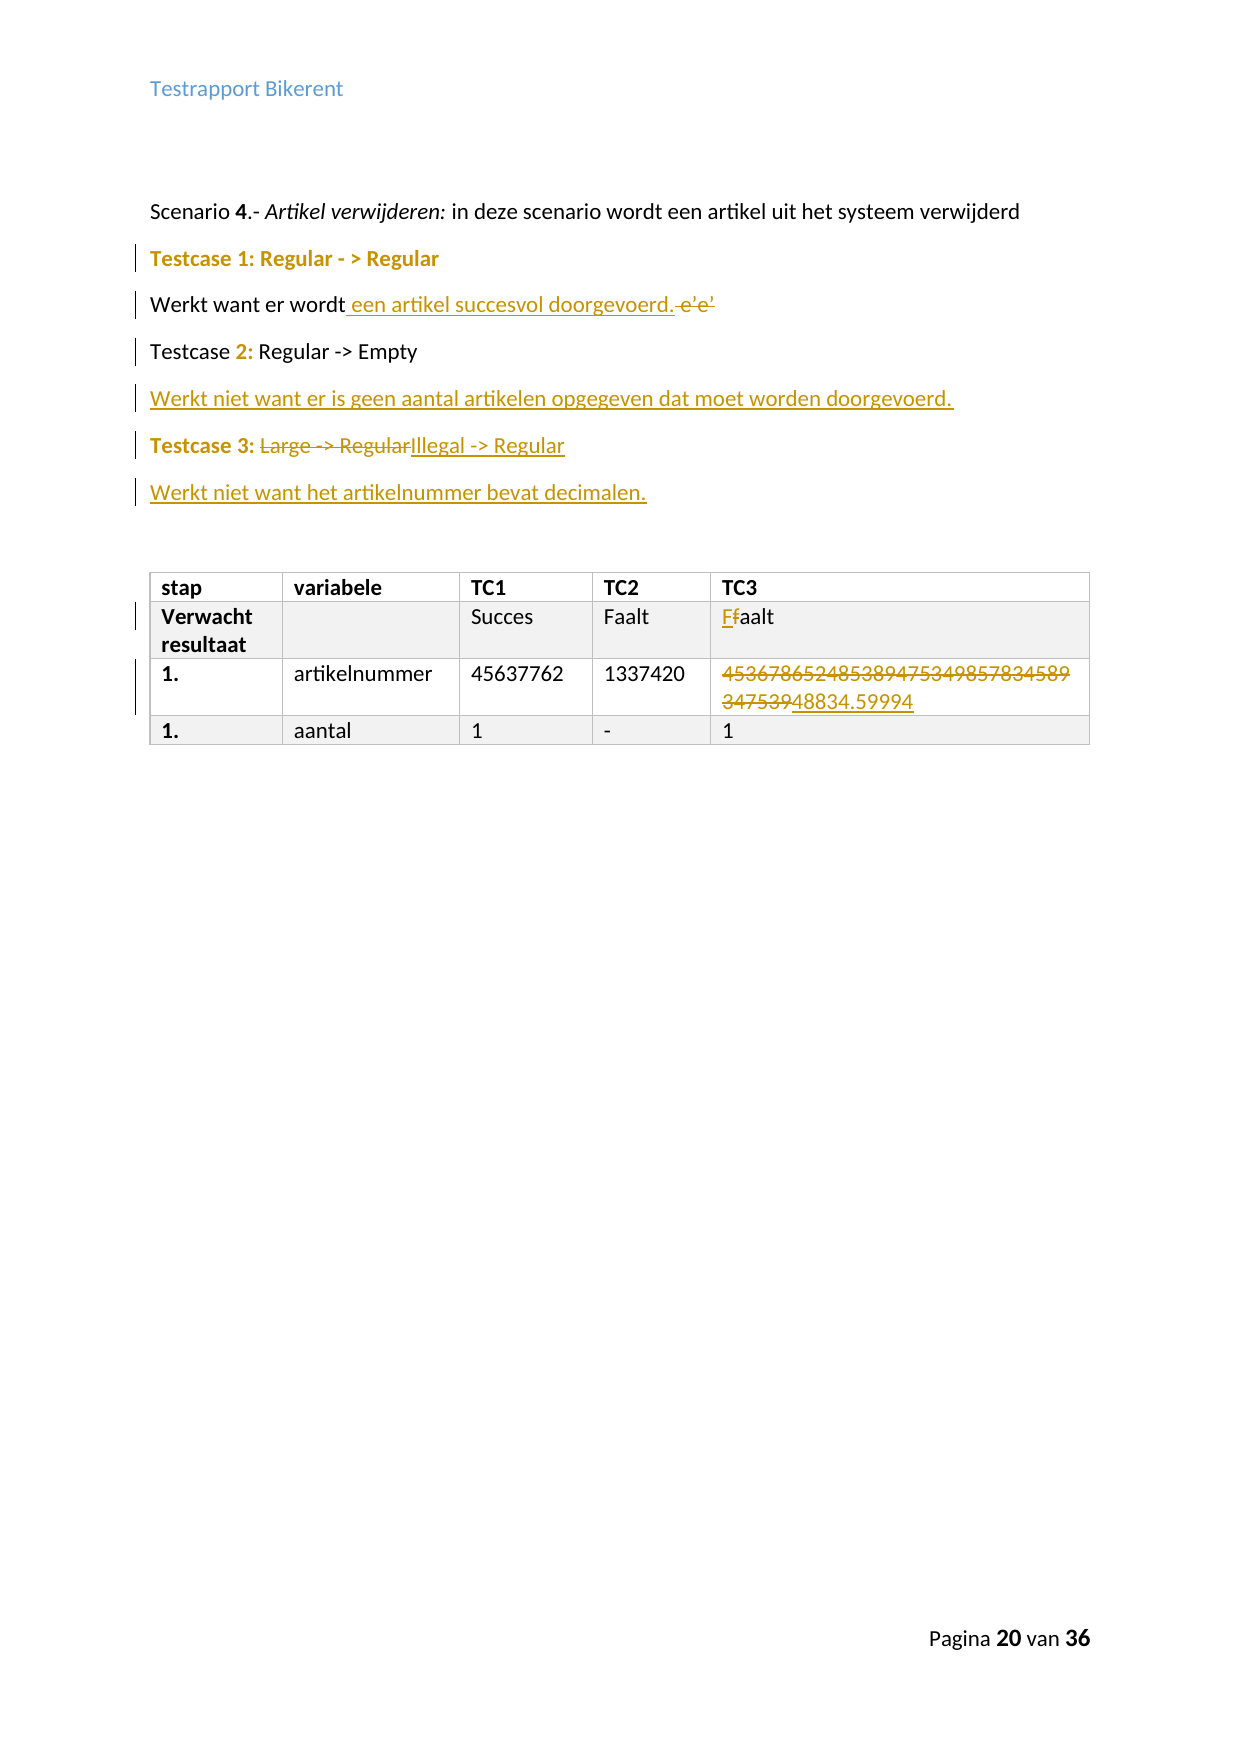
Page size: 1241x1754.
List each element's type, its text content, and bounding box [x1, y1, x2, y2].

table_cell aantal [283, 716, 459, 744]
table_cell 1. [151, 659, 282, 715]
table_cell 1. [151, 716, 282, 744]
table_cell artikelnummer [283, 659, 459, 715]
table_cell Succes [460, 602, 592, 658]
table_cell 1337420 [593, 659, 710, 715]
text Testcase 1: Regular - > Regular [150, 244, 1090, 272]
text Testcase 2: Regular -> Empty [150, 337, 1090, 366]
table_cell 1 [460, 716, 592, 744]
table_cell [711, 659, 1089, 715]
text Werkt want er wordt [150, 291, 1090, 319]
table_header TC2 [593, 573, 710, 601]
table_cell 45637762 [460, 659, 592, 715]
table_header TC3 [711, 573, 1089, 601]
table_cell Verwacht resultaat [151, 602, 282, 658]
table_header variabele [283, 573, 459, 601]
table_cell Faalt [593, 602, 710, 658]
table_cell aalt [711, 602, 1089, 658]
text Testcase 3: [150, 431, 1090, 459]
table_cell 1 [711, 716, 1089, 744]
table_header TC1 [460, 573, 592, 601]
table_cell - [593, 716, 710, 744]
table_cell [283, 602, 459, 658]
table_header stap [151, 573, 282, 601]
text Scenario 4.- Artikel verwijderen: in deze scenario wordt een artikel uit het systeem verwijderd [150, 197, 1090, 225]
